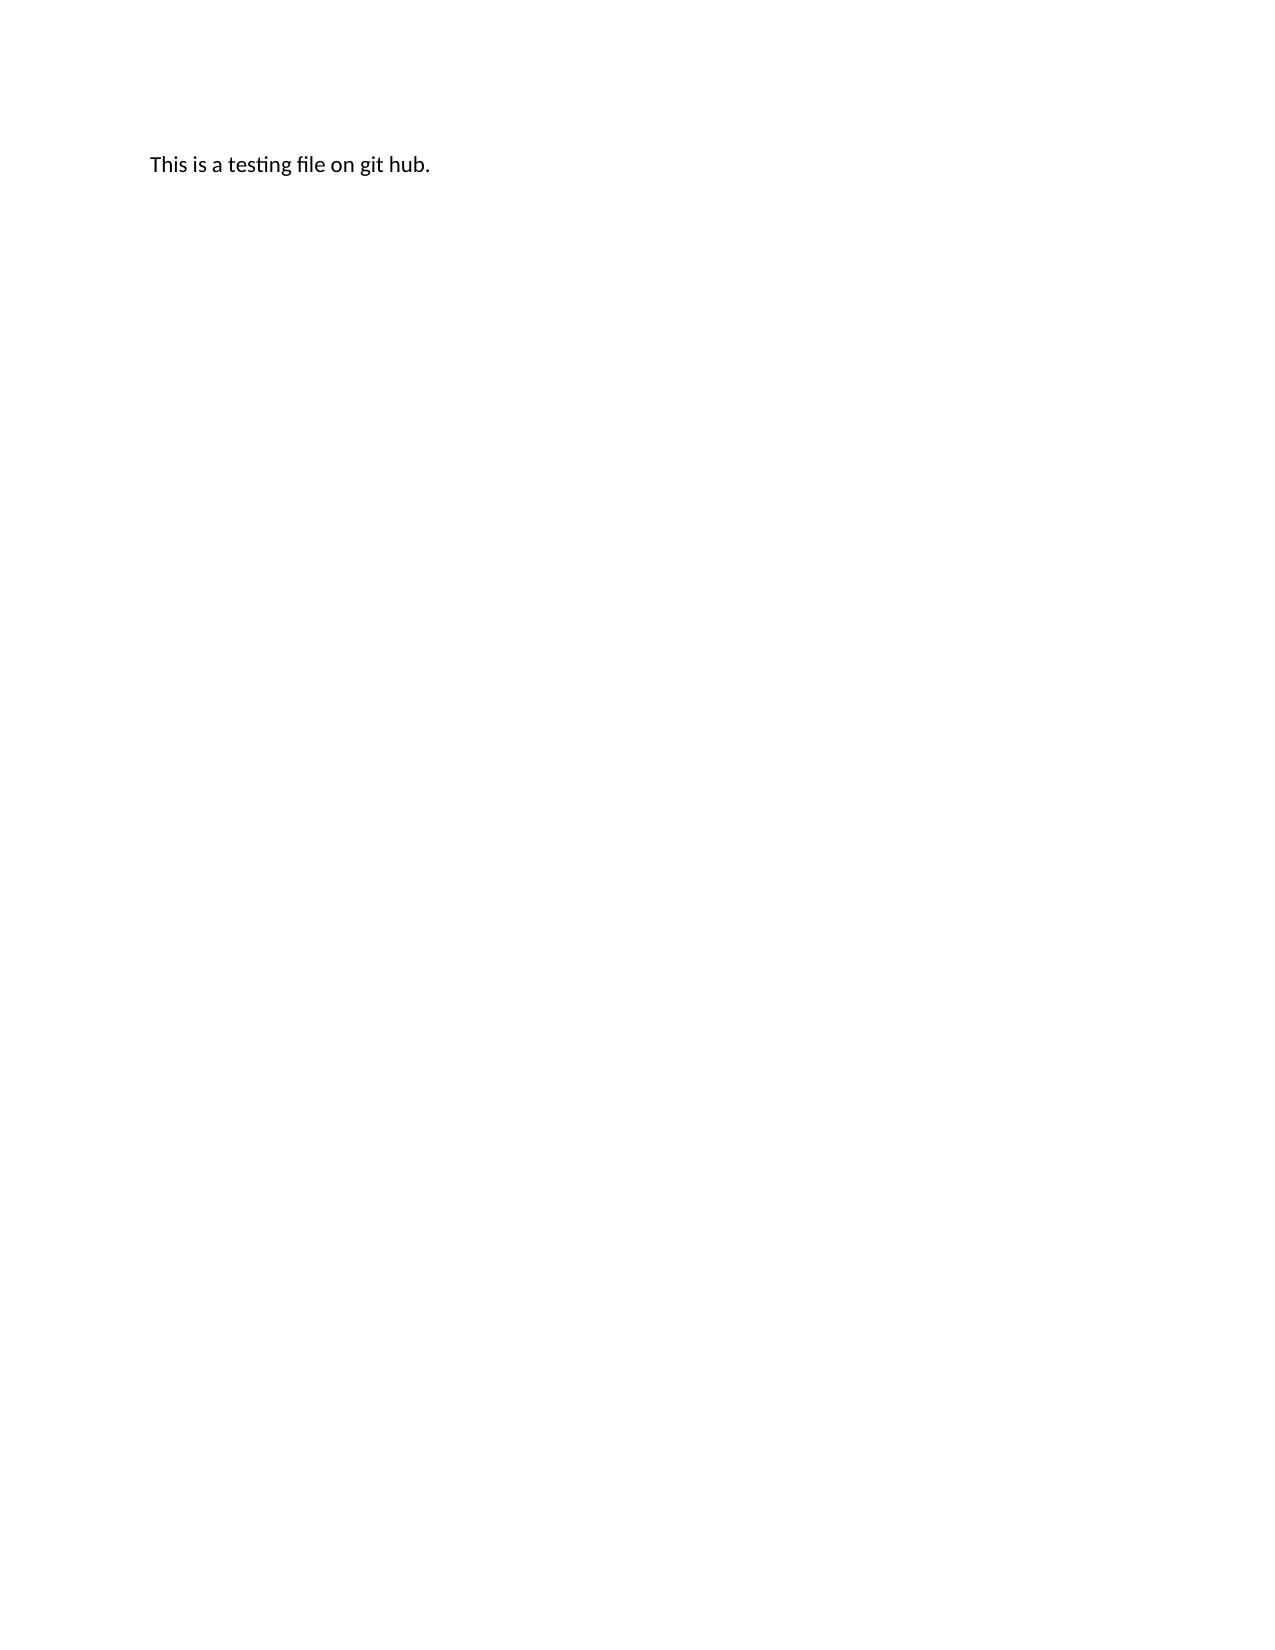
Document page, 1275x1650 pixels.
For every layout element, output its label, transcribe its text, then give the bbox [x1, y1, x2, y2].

text This is a testing file on git hub. [150, 150, 1125, 178]
